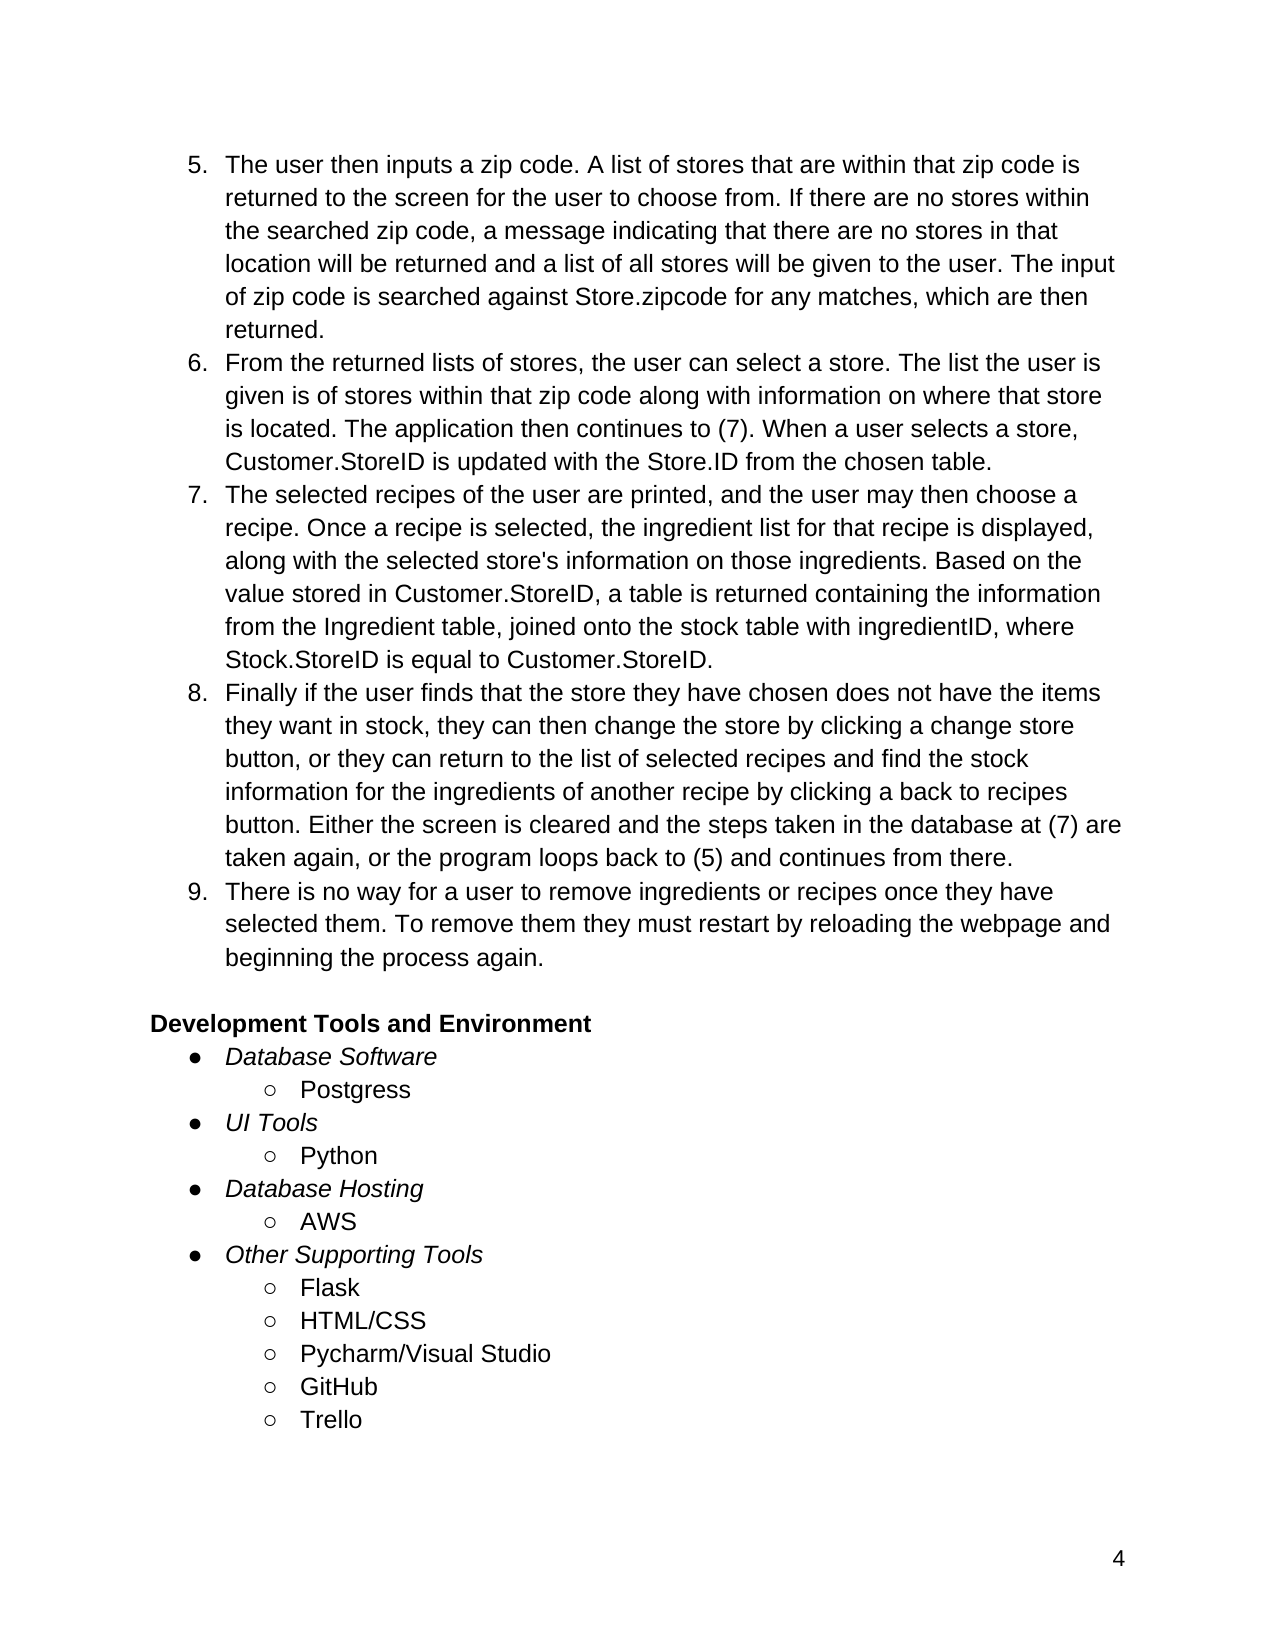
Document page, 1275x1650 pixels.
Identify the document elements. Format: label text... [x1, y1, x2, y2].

list Finally if the user finds that the store they have chosen does not have the items they want in stock, they can then change the store by clicking a change store button, or they can return to the list of selected recipes and find the stock information for the ingredients of another recipe by clicking a back to recipes button. Either the screen is cleared and the steps taken in the database at (7) are taken again, or the program loops back to (5) and continues from there. [187, 678, 1125, 872]
list The user then inputs a zip code. A list of stores that are within that zip code is returned to the screen for the user to choose from. If there are no stores within the searched zip code, a message indicating that there are no stores in that location will be returned and a list of all stores will be given to the user. The input of zip code is searched against Store.zipcode for any matches, which are then returned. [187, 150, 1125, 344]
list Other Supporting Tools [187, 1240, 1125, 1268]
list Flask [262, 1273, 1125, 1301]
list HTML/CSS [262, 1306, 1125, 1334]
list Postgress [262, 1074, 1125, 1103]
list Pycharm/Visual Studio [262, 1339, 1125, 1367]
list Trello [262, 1405, 1125, 1433]
list Python [262, 1141, 1125, 1169]
list There is no way for a user to remove ingredients or recipes once they have selected them. To remove them they must restart by reloading the webpage and beginning the process again. [187, 876, 1125, 971]
list From the returned lists of stores, the user can select a store. The list the user is given is of stores within that zip code along with information on where that store is located. The application then continues to (7). When a user selects a store, Customer.StoreID is updated with the Store.ID from the chosen table. [187, 348, 1125, 476]
list The selected recipes of the user are printed, and the user may then choose a recipe. Once a recipe is selected, the ingredient list for that recipe is displayed, along with the selected store's information on those ingredients. Based on the value stored in Customer.StoreID, a table is returned containing the information from the Ingredient table, joined onto the stock table with ingredientID, where Stock.StoreID is equal to Customer.StoreID. [187, 480, 1125, 674]
list UI Tools [187, 1108, 1125, 1136]
text Development Tools and Environment [150, 1008, 1125, 1037]
list Database Software [187, 1042, 1125, 1070]
list GitHub [262, 1372, 1125, 1401]
list AWS [262, 1207, 1125, 1235]
list Database Hosting [187, 1174, 1125, 1202]
